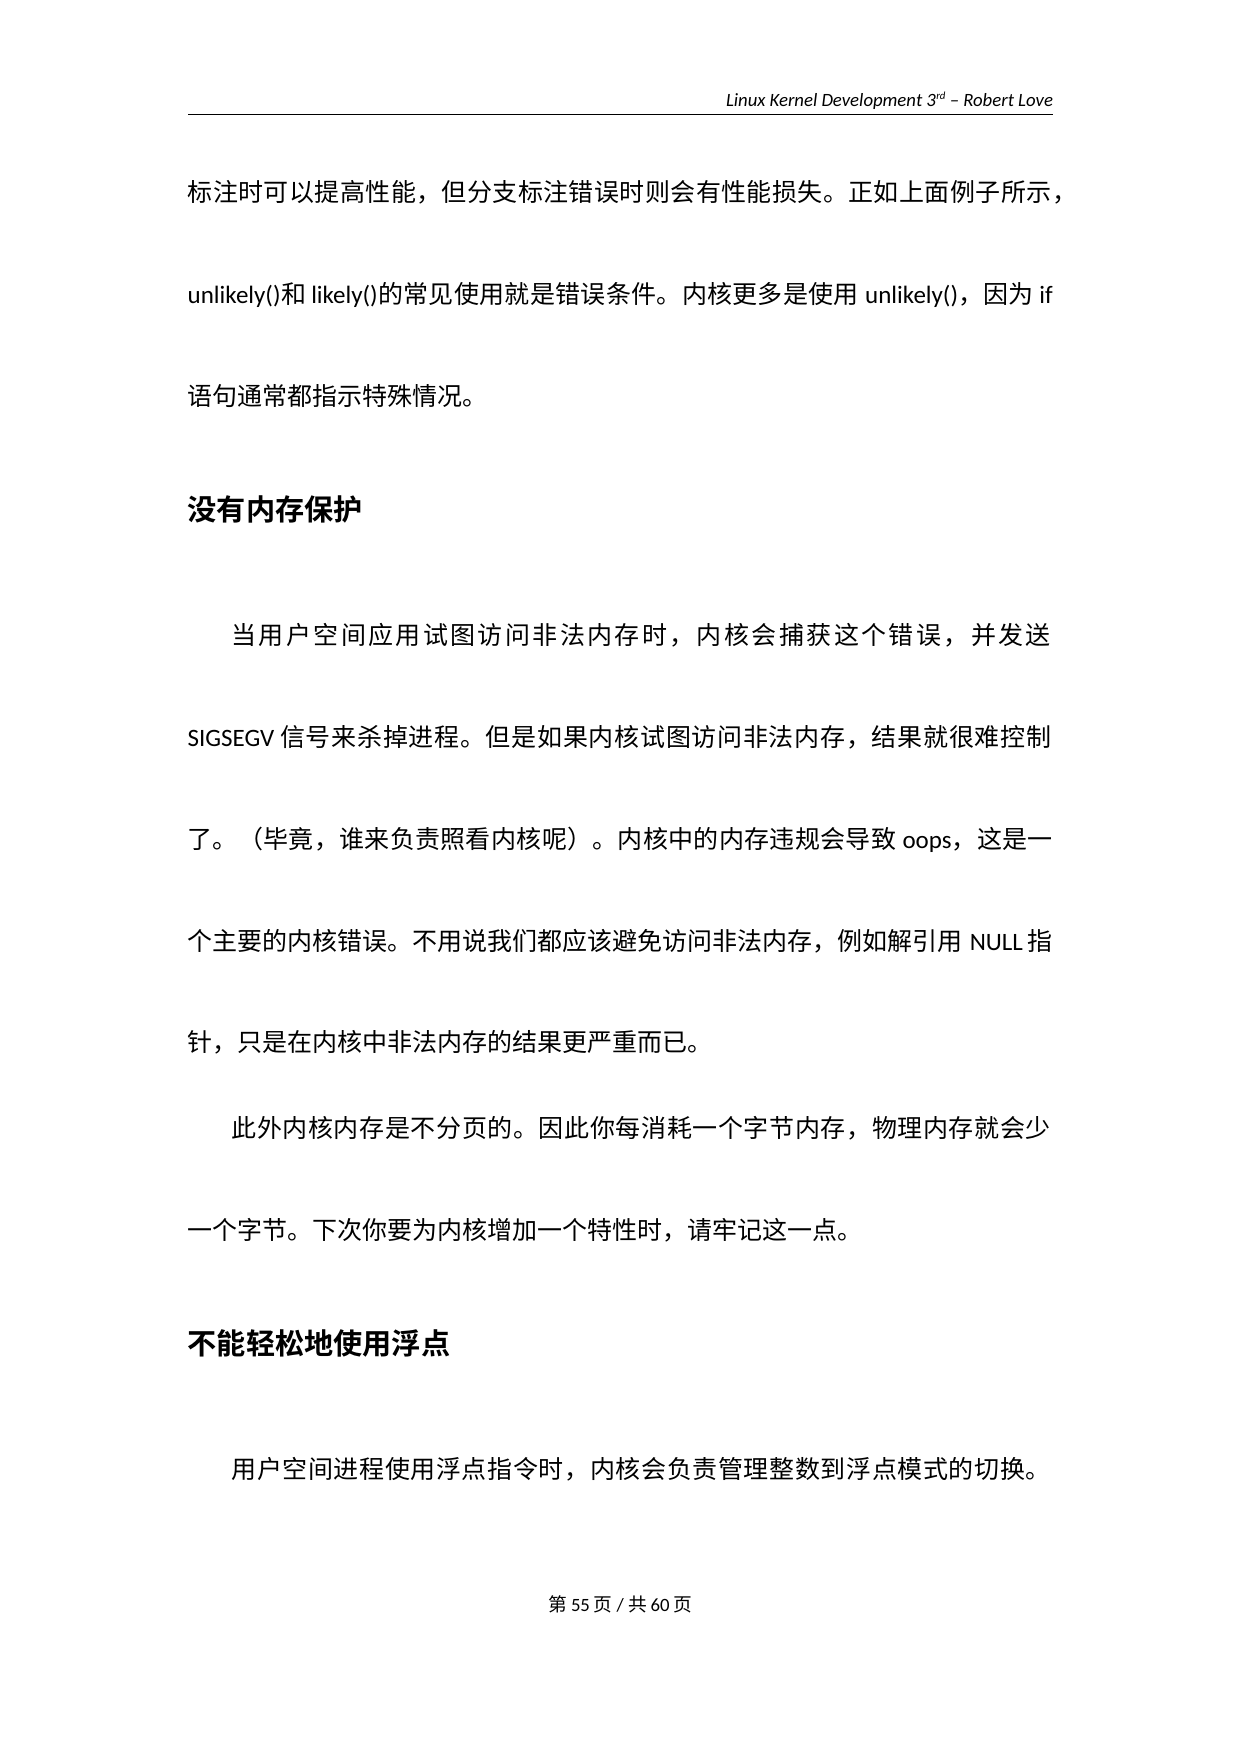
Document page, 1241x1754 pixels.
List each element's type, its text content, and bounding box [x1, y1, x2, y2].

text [187, 157, 1053, 428]
subtitle 没有内存保护 [187, 474, 1053, 542]
subtitle 不能轻松地使用浮点 [187, 1308, 1053, 1376]
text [187, 1434, 1053, 1502]
text 当用户空间应用试图访问非法内存时，内核会捕获这个错误，并发送SIGSEGV信号来杀掉进程。但是如果内核试图访问非法内存，结果就很难控制了。（毕竟，谁来负责照看内核呢）。内核中的内存违规会导致oops，这是一个主要的内核错误。不用说我们都应该避免访问非法内存，例如解引用NULL指针，只是在内核中非法内存的结果更严重而已。 [187, 599, 1053, 1075]
text 此外内核内存是不分页的。因此你每消耗一个字节内存，物理内存就会少一个字节。下次你要为内核增加一个特性时，请牢记这一点。 [187, 1093, 1053, 1263]
